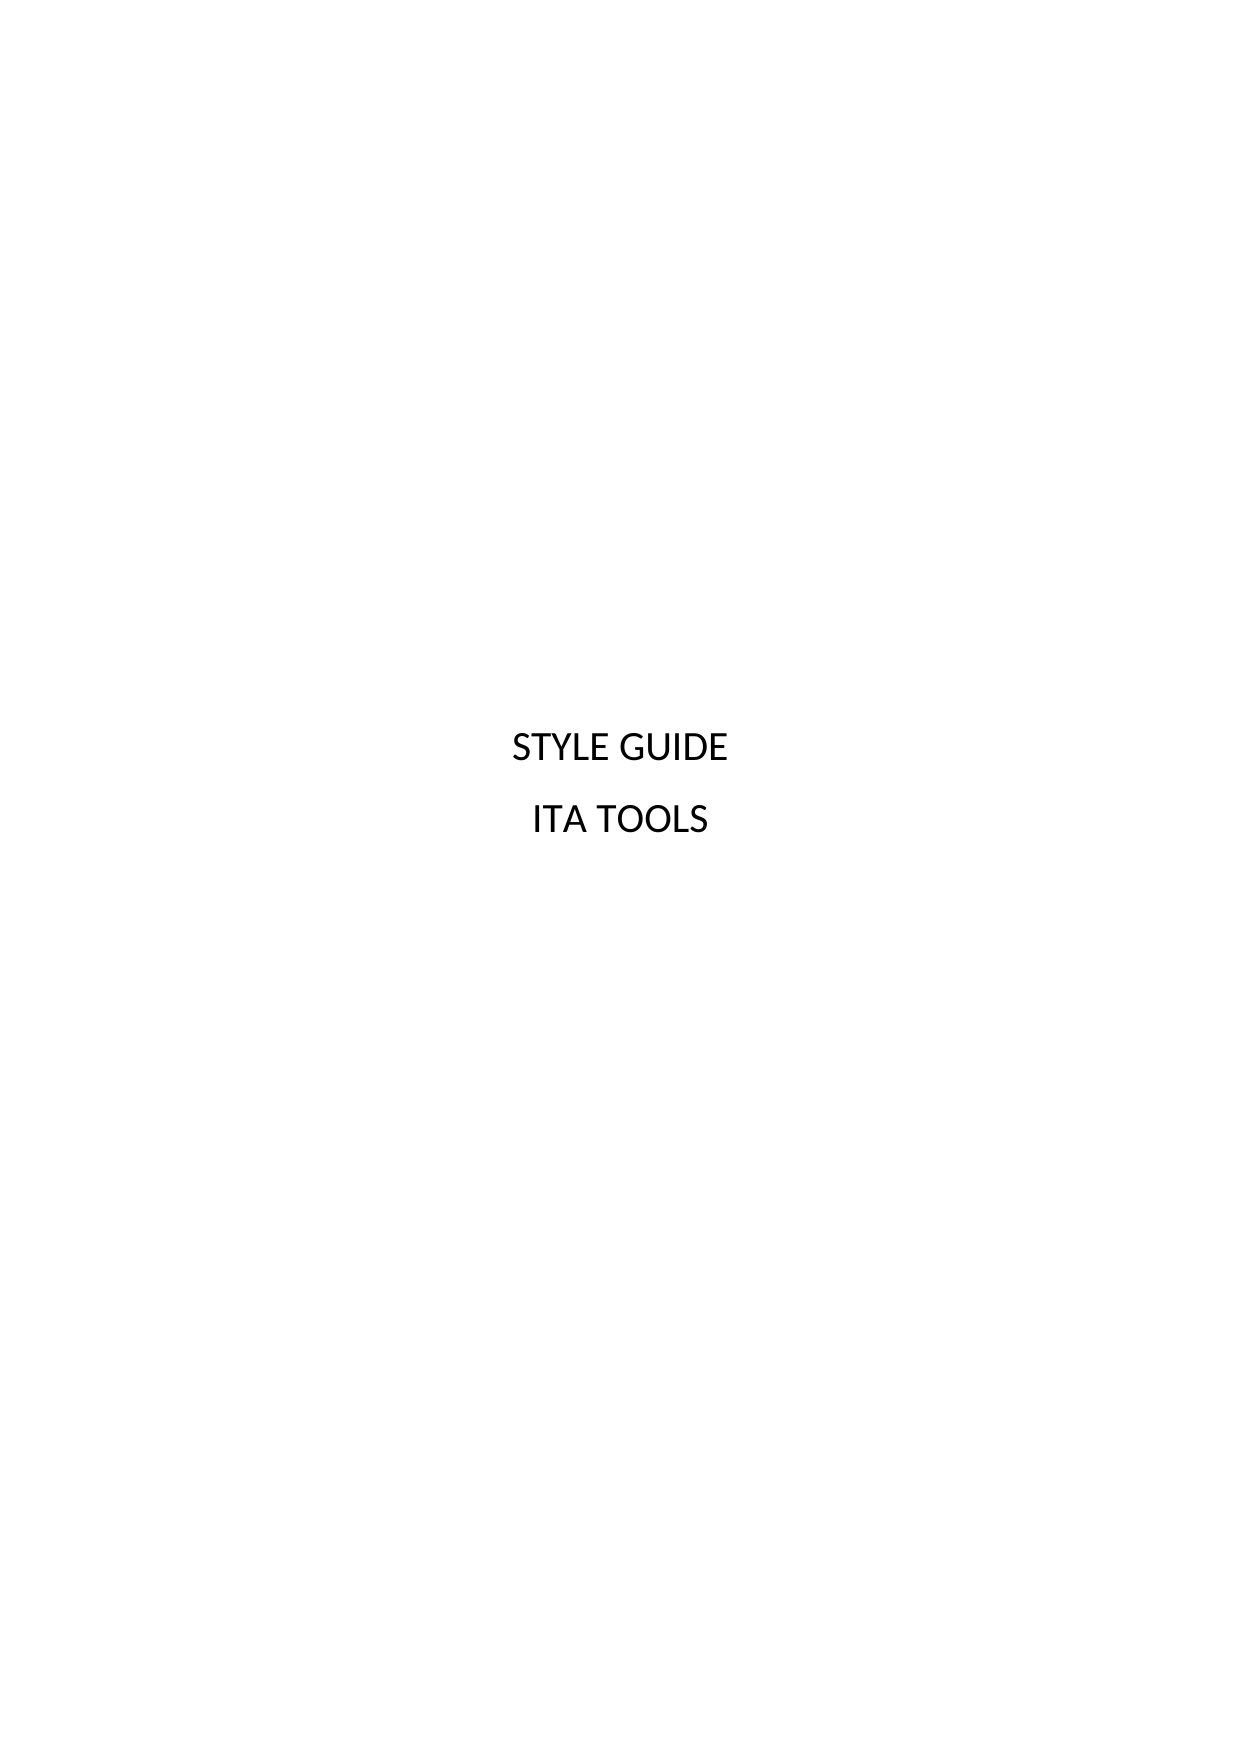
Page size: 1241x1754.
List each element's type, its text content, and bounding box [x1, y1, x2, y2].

text ITA TOOLS [75, 792, 1165, 842]
text STYLE GUIDE [75, 720, 1165, 771]
